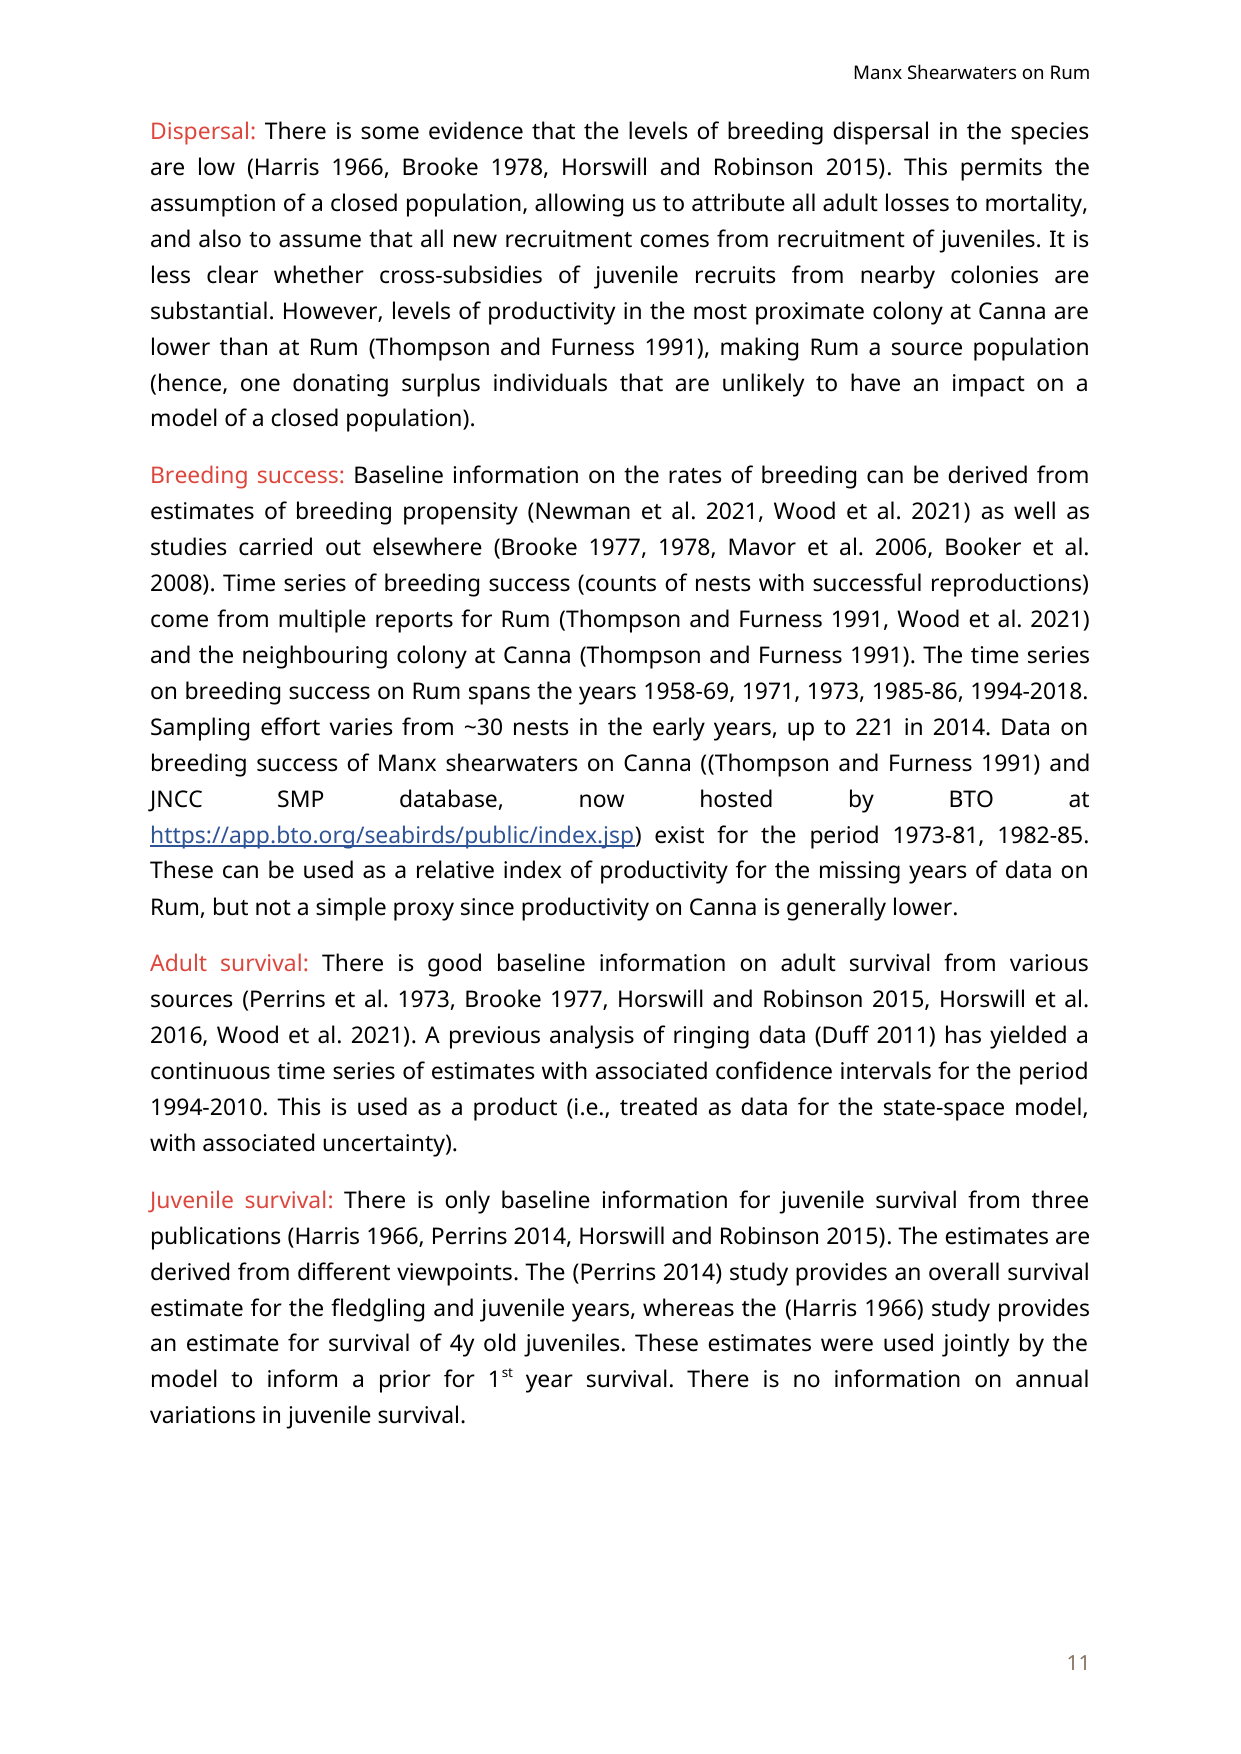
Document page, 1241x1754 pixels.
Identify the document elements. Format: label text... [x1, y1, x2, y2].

text Dispersal: There is some evidence that the levels of breeding dispersal in the species are low (Harris 1966, Brooke 1978, Horswill and Robinson 2015). This permits the assumption of a closed population, allowing us to attribute all adult losses to mortality, and also to assume that all new recruitment comes from recruitment of juveniles. It is less clear whether cross-subsidies of juvenile recruits from nearby colonies are substantial. However, levels of productivity in the most proximate colony at Canna are lower than at Rum (Thompson and Furness 1991), making Rum a source population (hence, one donating surplus individuals that are unlikely to have an impact on a model of a closed population). [150, 115, 1090, 434]
text Adult survival: There is good baseline information on adult survival from various sources (Perrins et al. 1973, Brooke 1977, Horswill and Robinson 2015, Horswill et al. 2016, Wood et al. 2021). A previous analysis of ringing data (Duff 2011) has yielded a continuous time series of estimates with associated confidence intervals for the period 1994-2010. This is used as a product (i.e., treated as data for the state-space model, with associated uncertainty). [150, 947, 1090, 1158]
text Breeding success: Baseline information on the rates of breeding can be derived from estimates of breeding propensity (Newman et al. 2021, Wood et al. 2021) as well as studies carried out elsewhere (Brooke 1977, 1978, Mavor et al. 2006, Booker et al. 2008). Time series of breeding success (counts of nests with successful reproductions) come from multiple reports for Rum (Thompson and Furness 1991, Wood et al. 2021) and the neighbouring colony at Canna (Thompson and Furness 1991). The time series on breeding success on Rum spans the years 1958-69, 1971, 1973, 1985-86, 1994-2018. Sampling effort varies from ~30 nests in the early years, up to 221 in 2014. Data on breeding success of Manx shearwaters on Canna ((Thompson and Furness 1991) and JNCC SMP database, now hosted by BTO at https://app.bto.org/seabirds/public/index.jsp) exist for the period 1973-81, 1982-85. These can be used as a relative index of productivity for the missing years of data on Rum, but not a simple proxy since productivity on Canna is generally lower. [150, 459, 1090, 922]
text Juvenile survival: There is only baseline information for juvenile survival from three publications (Harris 1966, Perrins 2014, Horswill and Robinson 2015). The estimates are derived from different viewpoints. The (Perrins 2014) study provides an overall survival estimate for the fledgling and juvenile years, whereas the (Harris 1966) study provides an estimate for survival of 4y old juveniles. These estimates were used jointly by the model to inform a prior for 1st year survival. There is no information on annual variations in juvenile survival. [150, 1184, 1090, 1431]
